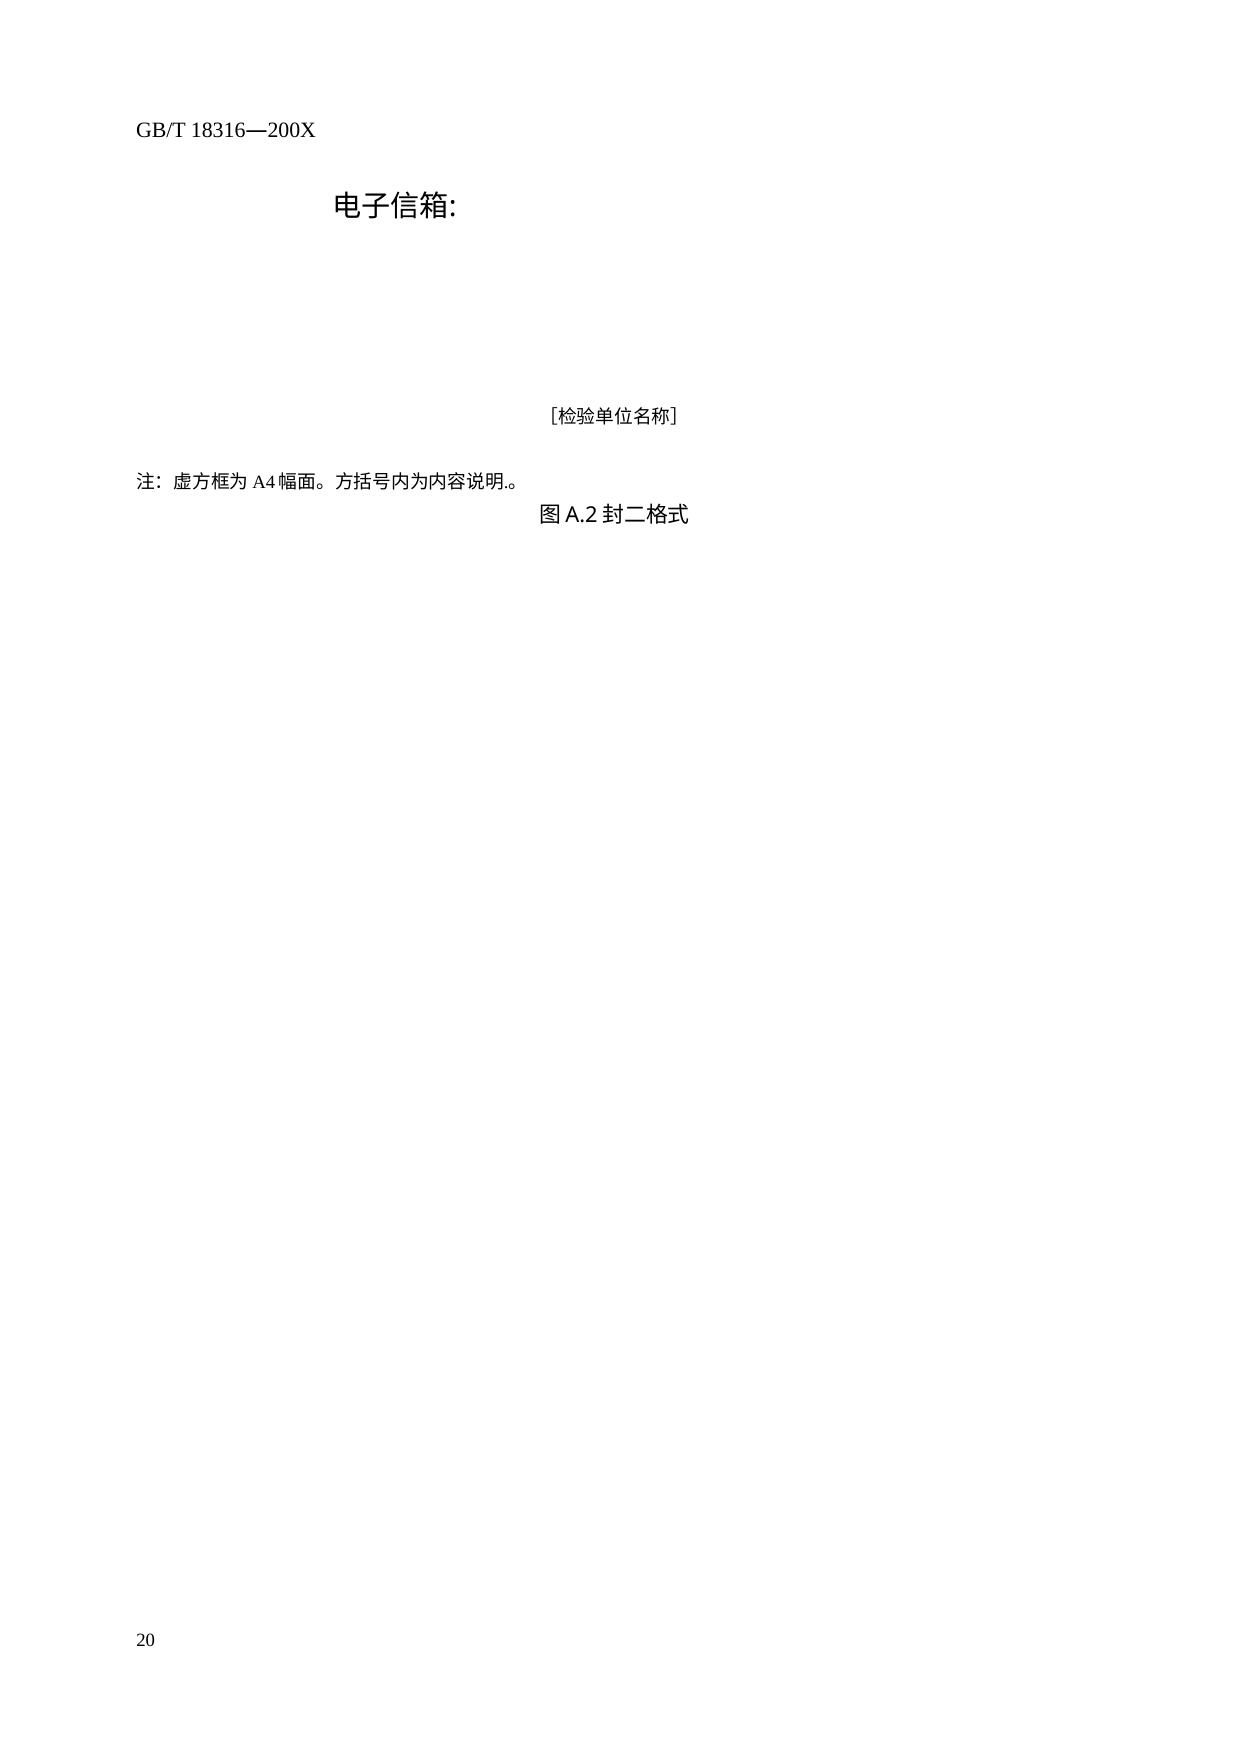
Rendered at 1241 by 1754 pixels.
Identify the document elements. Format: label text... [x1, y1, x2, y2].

text ［检验单位名称］ [136, 399, 1092, 431]
text 电子信箱: [259, 171, 1092, 236]
text 注：虚方框为A4幅面。方括号内为内容说明.。 [136, 464, 1092, 496]
text 图A.2封二格式 [136, 496, 1092, 529]
